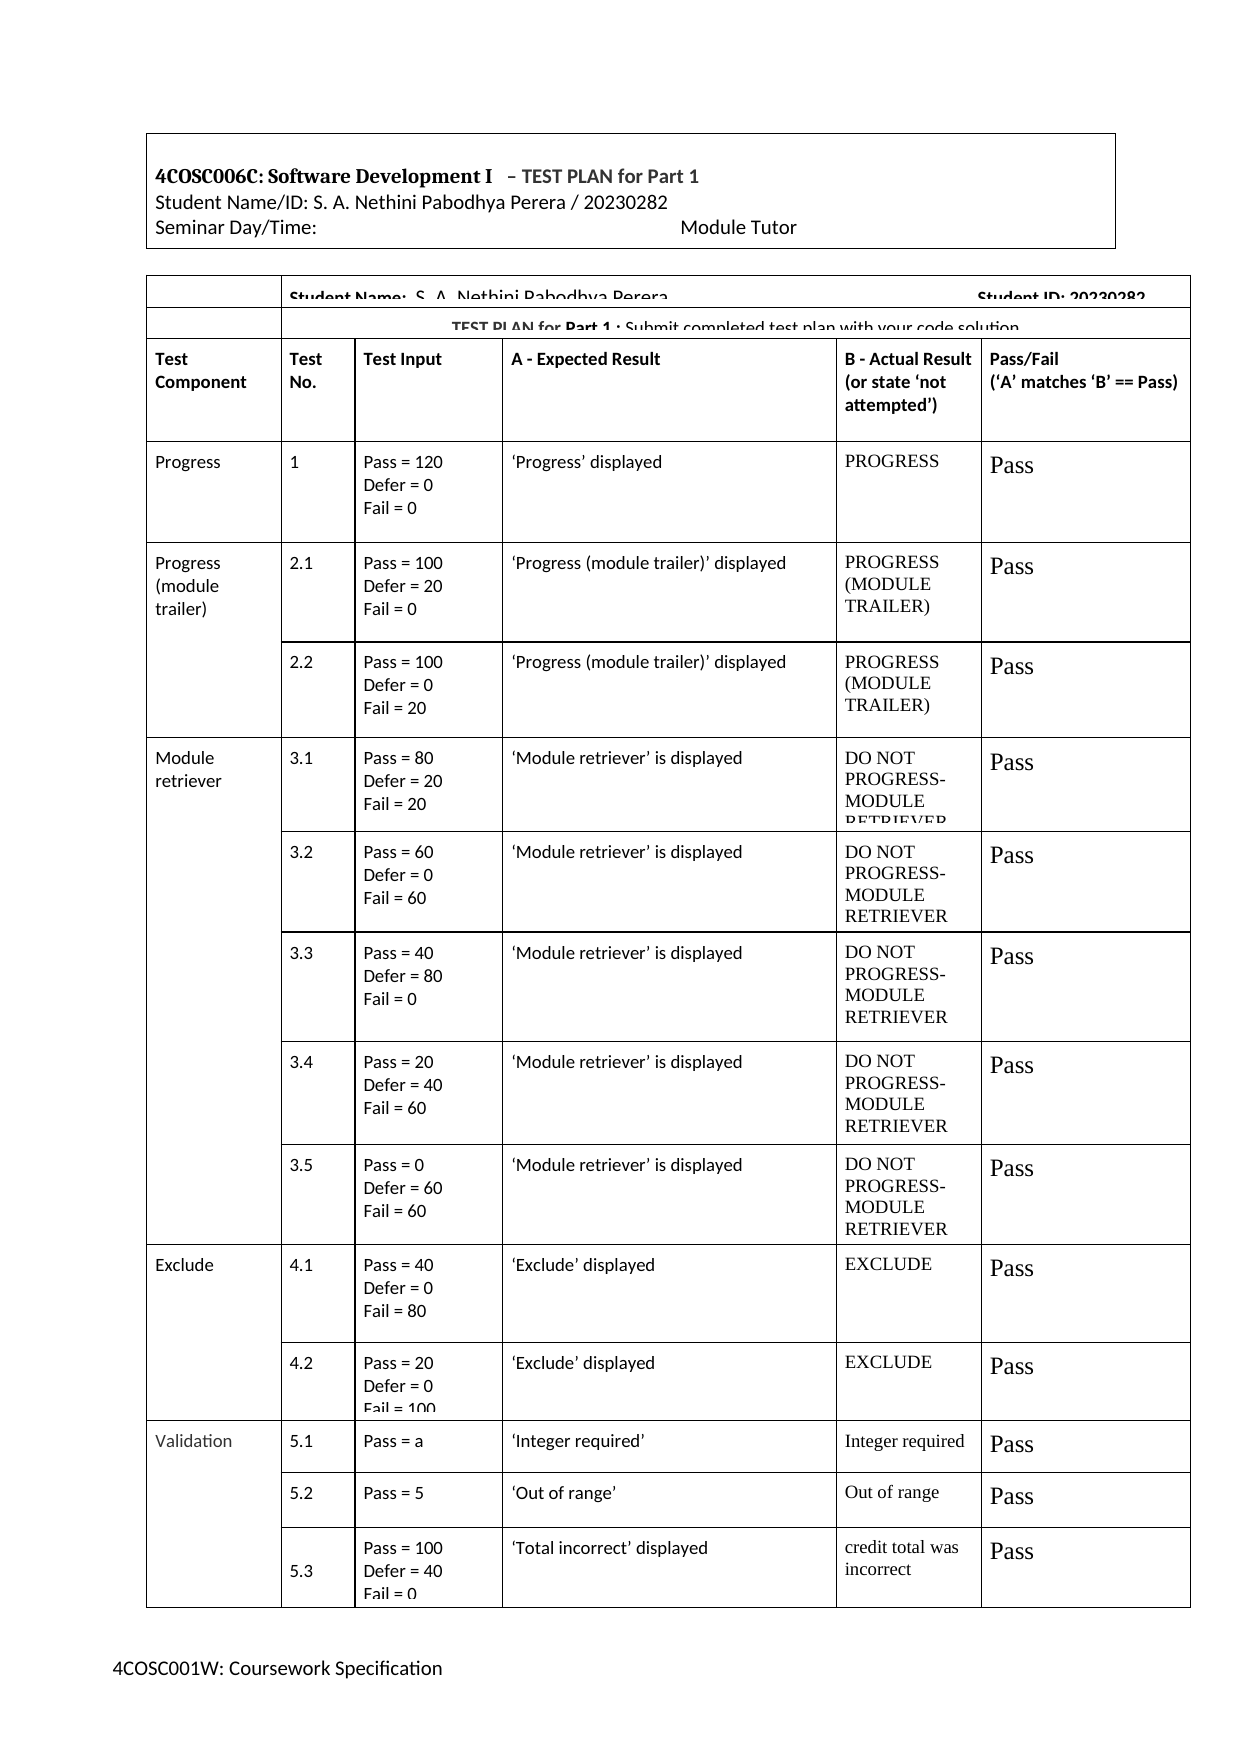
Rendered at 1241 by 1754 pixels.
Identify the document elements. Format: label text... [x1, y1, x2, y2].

table_cell Pass = 20 Defer = 40 Fail = 60 [356, 1042, 502, 1144]
table_cell 3.1 [282, 738, 354, 831]
table_cell ‘Module retriever’ is displayed [503, 1042, 836, 1144]
table_cell ‘Progress (module trailer)’ displayed [503, 543, 836, 641]
table_cell Pass [982, 1245, 1190, 1342]
table_cell Pass = 0 Defer = 60 Fail = 60 [356, 1145, 502, 1244]
table_cell 4.2 [282, 1343, 354, 1420]
table_cell 5.3 [282, 1528, 354, 1607]
table_cell Pass = 100 Defer = 0 Fail = 20 [356, 643, 502, 737]
table_cell DO NOT PROGRESS-MODULE RETRIEVER [837, 738, 981, 831]
table_cell ‘Exclude’ displayed [503, 1245, 836, 1342]
table_cell Pass = 120 Defer = 0 Fail = 0 [356, 442, 502, 542]
table_cell 2.1 [282, 543, 354, 641]
table_cell EXCLUDE [837, 1245, 981, 1342]
table_cell Progress [147, 442, 281, 542]
table_header [147, 276, 281, 307]
table_cell Pass [982, 1528, 1190, 1607]
table_cell credit total was incorrect [837, 1528, 981, 1607]
table_cell Exclude [147, 1245, 281, 1420]
table_cell Test Component [147, 339, 281, 441]
table_cell Out of range [837, 1473, 981, 1527]
table_cell Pass = 60 Defer = 0 Fail = 60 [356, 832, 502, 931]
table_cell ‘Progress’ displayed [503, 442, 836, 542]
table_cell ‘Module retriever’ is displayed [503, 832, 836, 931]
table_cell Pass [982, 1343, 1190, 1420]
table_cell Test Input [356, 339, 502, 441]
table_cell [147, 308, 281, 338]
table_cell 3.5 [282, 1145, 354, 1244]
table_cell Test No. [282, 339, 354, 441]
table_cell 3.3 [282, 933, 354, 1041]
table_cell Pass [982, 933, 1190, 1041]
table_cell 2.2 [282, 643, 354, 737]
table_cell 5.1 [282, 1421, 354, 1472]
table_cell Module retriever [147, 738, 281, 1244]
table_cell 3.4 [282, 1042, 354, 1144]
table_cell Pass/Fail (‘A’ matches ‘B’ == Pass) [982, 339, 1190, 441]
table_cell A - Expected Result [503, 339, 836, 441]
table_cell Pass [982, 738, 1190, 831]
table_cell ‘Total incorrect’ displayed [503, 1528, 836, 1607]
table_cell Integer required [837, 1421, 981, 1472]
table_cell B - Actual Result (or state ‘not attempted’) [837, 339, 981, 441]
table_cell Pass [982, 832, 1190, 931]
table_cell 1 [282, 442, 354, 542]
table_cell Pass = 80 Defer = 20 Fail = 20 [356, 738, 502, 831]
table_cell Pass = 100 Defer = 20 Fail = 0 [356, 543, 502, 641]
table_cell ‘Integer required’ [503, 1421, 836, 1472]
table_cell 3.2 [282, 832, 354, 931]
table_cell Pass [982, 643, 1190, 737]
table_cell DO NOT PROGRESS-MODULE RETRIEVER [837, 832, 981, 931]
table_cell ‘Out of range’ [503, 1473, 836, 1527]
table_header Student Name: S. A. Nethini Pabodhya Perera Student ID: 20230282 [282, 276, 1190, 307]
table_cell Pass [982, 442, 1190, 542]
table_cell Pass [982, 1042, 1190, 1144]
table_cell Pass = 40 Defer = 80 Fail = 0 [356, 933, 502, 1041]
table_cell ‘Module retriever’ is displayed [503, 738, 836, 831]
table_cell TEST PLAN for Part 1 : Submit completed test plan with your code solution [282, 308, 1190, 338]
table_cell ‘Module retriever’ is displayed [503, 933, 836, 1041]
table_cell DO NOT PROGRESS-MODULE RETRIEVER [837, 933, 981, 1041]
table_cell Pass [982, 1421, 1190, 1472]
table_cell PROGRESS [837, 442, 981, 542]
table_cell Pass [982, 1473, 1190, 1527]
table_cell 5.2 [282, 1473, 354, 1527]
table_cell ‘Exclude’ displayed [503, 1343, 836, 1420]
table_cell DO NOT PROGRESS-MODULE RETRIEVER [837, 1145, 981, 1244]
table_cell EXCLUDE [837, 1343, 981, 1420]
table_cell ‘Progress (module trailer)’ displayed [503, 643, 836, 737]
table_cell Pass = 40 Defer = 0 Fail = 80 [356, 1245, 502, 1342]
table_cell Pass = 5 [356, 1473, 502, 1527]
table_cell DO NOT PROGRESS-MODULE RETRIEVER [837, 1042, 981, 1144]
table_cell Pass = 20 Defer = 0 Fail = 100 [356, 1343, 502, 1420]
table_cell PROGRESS (MODULE TRAILER) [837, 543, 981, 641]
table_cell Pass = 100 Defer = 40 Fail = 0 [356, 1528, 502, 1607]
table_cell Progress (module trailer) [147, 543, 281, 737]
table_header 4COSC006C: Software Development I – TEST PLAN for Part 1 Student Name/ID: S. A. Nethini Pabodhya Perera / 20230282 Seminar Day/Time: Module Tutor [147, 134, 1115, 248]
table_cell 4.1 [282, 1245, 354, 1342]
table_cell Pass [982, 1145, 1190, 1244]
table_cell Pass [982, 543, 1190, 641]
table_cell Validation [147, 1421, 281, 1607]
table_cell Pass = a [356, 1421, 502, 1472]
table_cell PROGRESS (MODULE TRAILER) [837, 643, 981, 737]
table_cell ‘Module retriever’ is displayed [503, 1145, 836, 1244]
